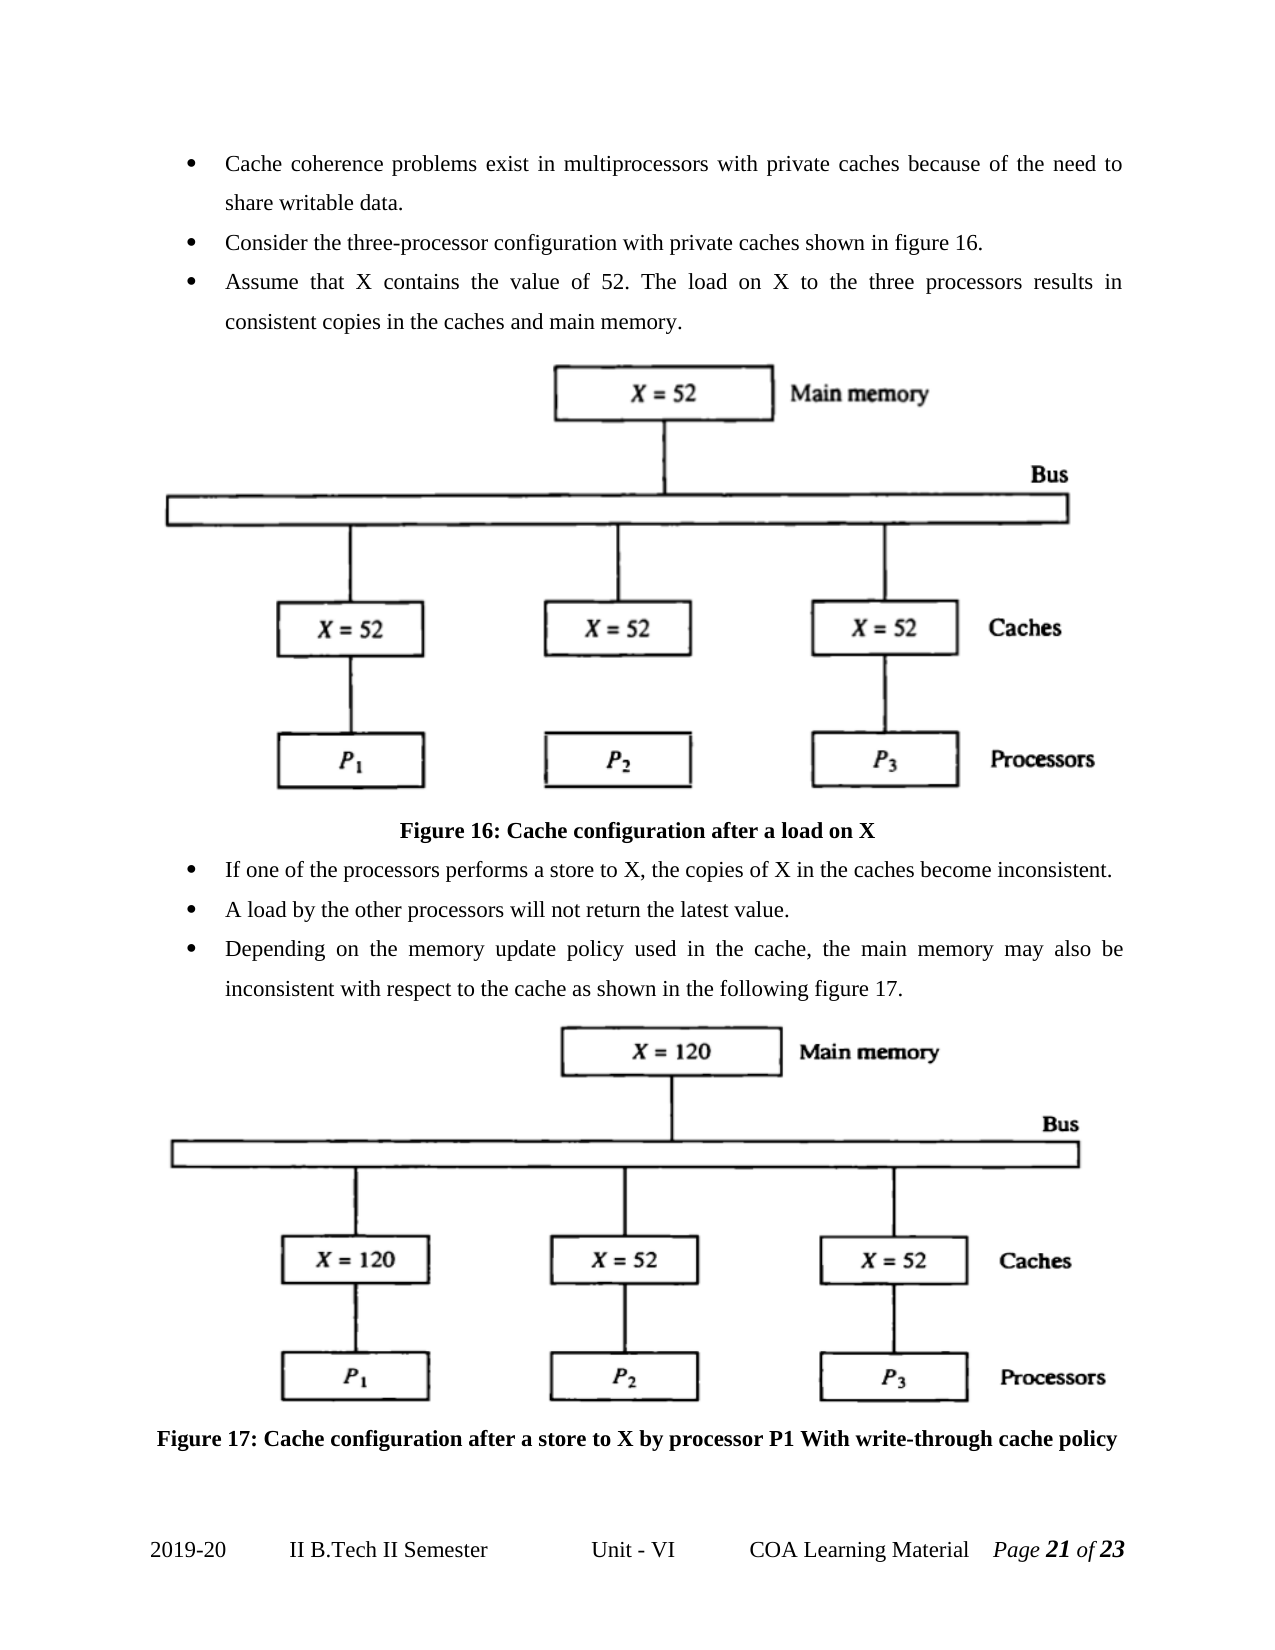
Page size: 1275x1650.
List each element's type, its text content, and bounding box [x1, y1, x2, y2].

list Assume that X contains the value of 52. The load on X to the three processors results in consistent copies in the caches and main memory. [187, 268, 1125, 334]
text Figure 16: Cache configuration after a load on X [150, 817, 1125, 843]
list If one of the processors performs a store to X, the copies of X in the caches become inconsistent. [187, 856, 1125, 882]
list Cache coherence problems exist in multiprocessors with private caches because of the need to share writable data. [187, 150, 1125, 216]
list Depending on the memory update policy used in the cache, the main memory may also be inconsistent with respect to the cache as shown in the following figure 17. [187, 935, 1125, 1001]
picture [150, 1014, 1125, 1411]
list A load by the other processors will not return the latest value. [187, 896, 1125, 922]
picture [150, 347, 1125, 803]
text Figure 17: Cache configuration after a store to X by processor P1 With write-through cache policy [150, 1425, 1125, 1451]
list Consider the three-processor configuration with private caches shown in figure 16. [187, 229, 1125, 255]
